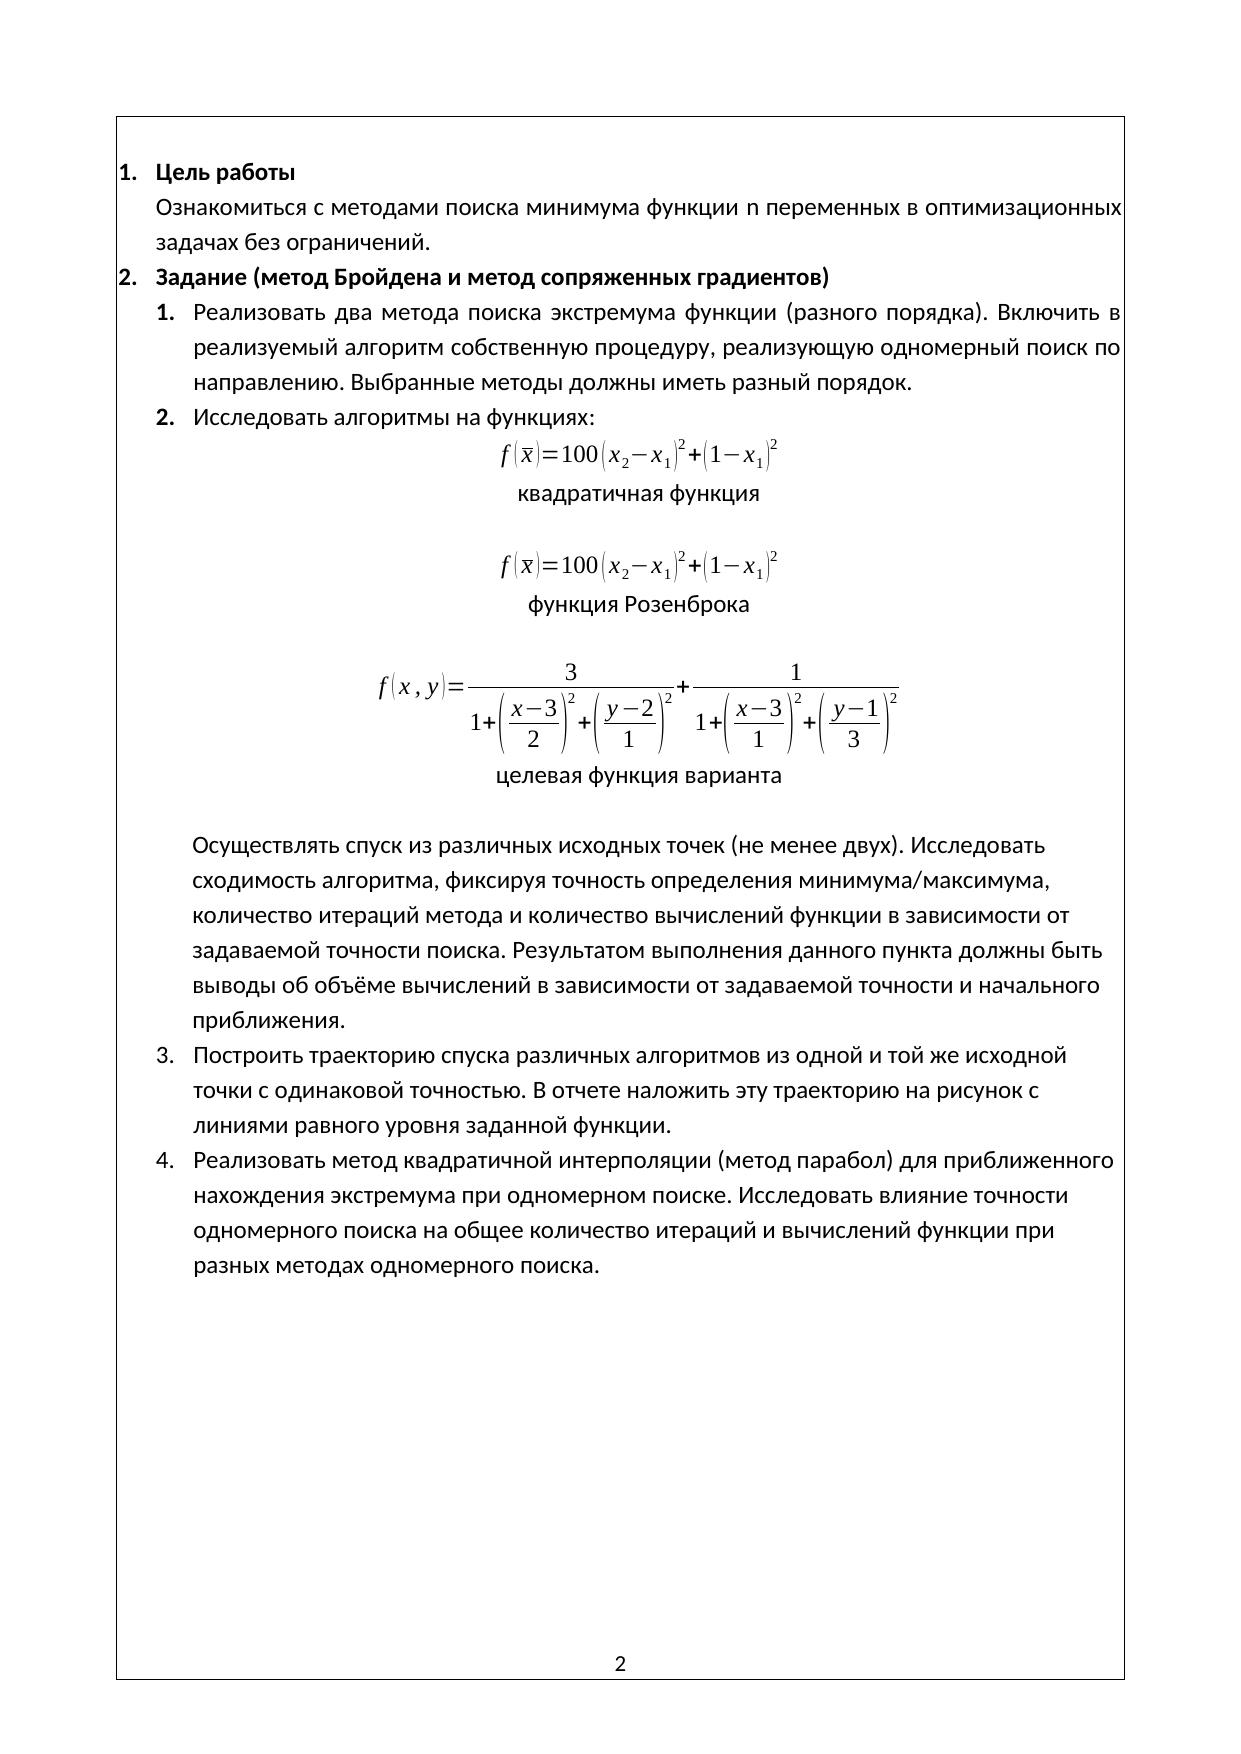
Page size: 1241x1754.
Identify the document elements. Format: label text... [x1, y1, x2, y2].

list Реализовать метод квадратичной интерполяции (метод парабол) для приближенного нахождения экстремума при одномерном поиске. Исследовать влияние точности одномерного поиска на общее количество итераций и вычислений функции при разных методах одномерного поиска. [156, 1144, 1122, 1280]
list Реализовать два метода поиска экстремума функции (разного порядка). Включить в реализуемый алгоритм собственную процедуру, реализующую одномерный поиск по направлению. Выбранные методы должны иметь разный порядок. [156, 296, 1122, 396]
list Цель работы [118, 156, 1122, 186]
list функция Розенброка [156, 588, 1122, 619]
list целевая функция варианта [156, 759, 1122, 790]
list Построить траекторию спуска различных алгоритмов из одной и той же исходной точки с одинаковой точностью. В отчете наложить эту траекторию на рисунок с линиями равного уровня заданной функции. [156, 1039, 1122, 1140]
list Осуществлять спуск из различных исходных точек (не менее двух). Исследовать сходимость алгоритма, фиксируя точность определения минимума/максимума, количество итераций метода и количество вычислений функции в зависимости от задаваемой точности поиска. Результатом выполнения данного пункта должны быть выводы об объёме вычислений в зависимости от задаваемой точности и начального приближения. [192, 829, 1122, 1035]
list квадратичная функция [156, 477, 1122, 508]
list Ознакомиться с методами поиска минимума функции n переменных в оптимизационных задачах без ограничений. [156, 191, 1122, 256]
list Задание (метод Бройдена и метод сопряженных градиентов) [118, 261, 1122, 291]
list Исследовать алгоритмы на функциях: [156, 401, 1122, 431]
